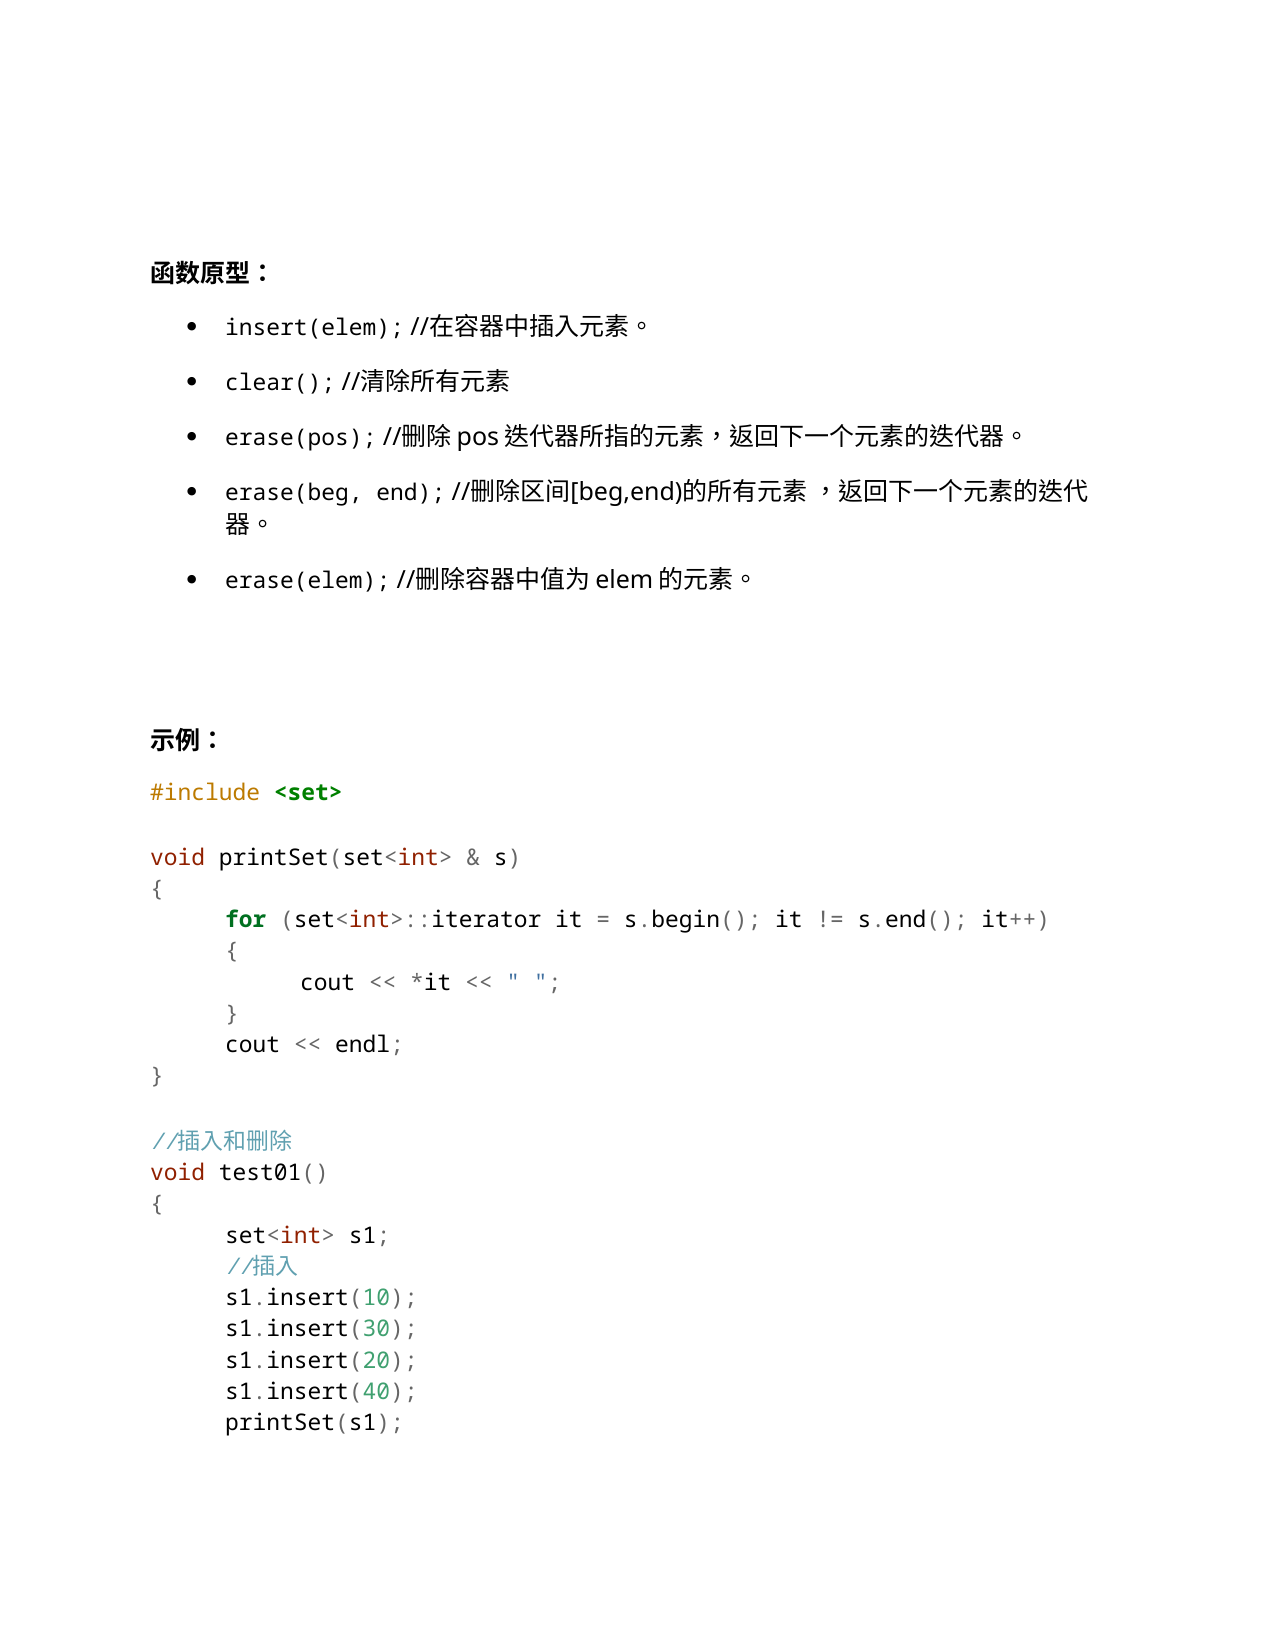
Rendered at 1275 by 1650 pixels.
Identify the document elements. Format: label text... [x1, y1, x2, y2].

list erase(beg, end); //删除区间[beg,end)的所有元素 ，返回下一个元素的迭代器。 [187, 473, 1125, 541]
list insert(elem); //在容器中插入元素。 [187, 308, 1125, 342]
text 示例： [150, 723, 1125, 757]
list clear(); //清除所有元素 [187, 363, 1125, 397]
list erase(pos); //删除pos迭代器所指的元素，返回下一个元素的迭代器。 [187, 418, 1125, 452]
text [150, 775, 1125, 1471]
list erase(elem); //删除容器中值为elem的元素。 [187, 562, 1125, 596]
text 函数原型： [150, 256, 1125, 290]
